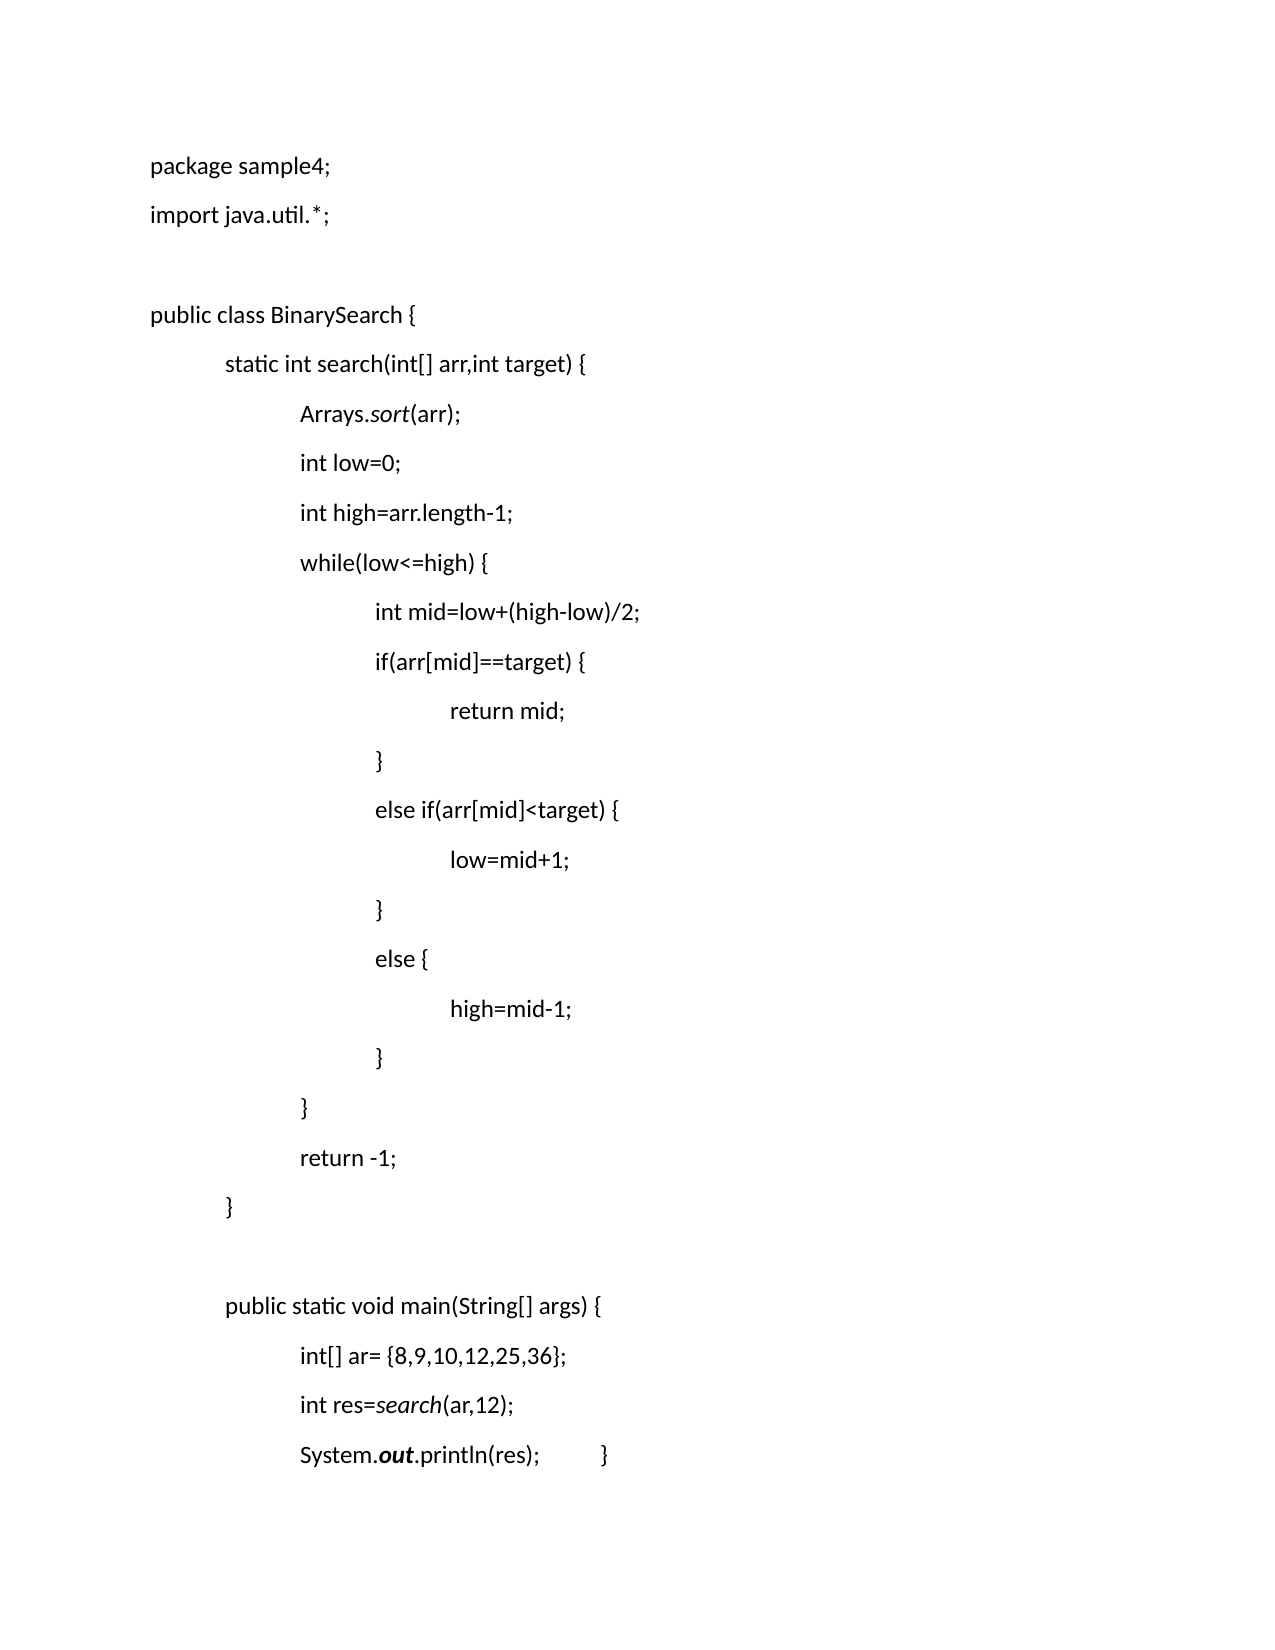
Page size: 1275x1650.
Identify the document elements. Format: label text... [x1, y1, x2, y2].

text return mid; [150, 695, 1125, 726]
text while(low<=high) { [150, 547, 1125, 577]
text int mid=low+(high-low)/2; [150, 596, 1125, 627]
text System.out.println(res); } [150, 1439, 1125, 1470]
text int low=0; [150, 447, 1125, 478]
text } [150, 1042, 1125, 1073]
text int high=arr.length-1; [150, 497, 1125, 528]
text import java.util.*; [150, 199, 1125, 230]
text public class BinarySearch { [150, 299, 1125, 329]
text package sample4; [150, 150, 1125, 181]
text } [150, 745, 1125, 776]
text } [150, 1191, 1125, 1222]
text int[] ar= {8,9,10,12,25,36}; [150, 1340, 1125, 1371]
text else if(arr[mid]<target) { [150, 794, 1125, 825]
text public static void main(String[] args) { [150, 1290, 1125, 1321]
text low=mid+1; [150, 844, 1125, 875]
text static int search(int[] arr,int target) { [150, 348, 1125, 379]
text return -1; [150, 1142, 1125, 1172]
text if(arr[mid]==target) { [150, 646, 1125, 676]
text } [150, 894, 1125, 924]
text Arrays.sort(arr); [150, 398, 1125, 428]
text else { [150, 943, 1125, 974]
text } [150, 1092, 1125, 1123]
text high=mid-1; [150, 993, 1125, 1023]
text int res=search(ar,12); [150, 1389, 1125, 1420]
